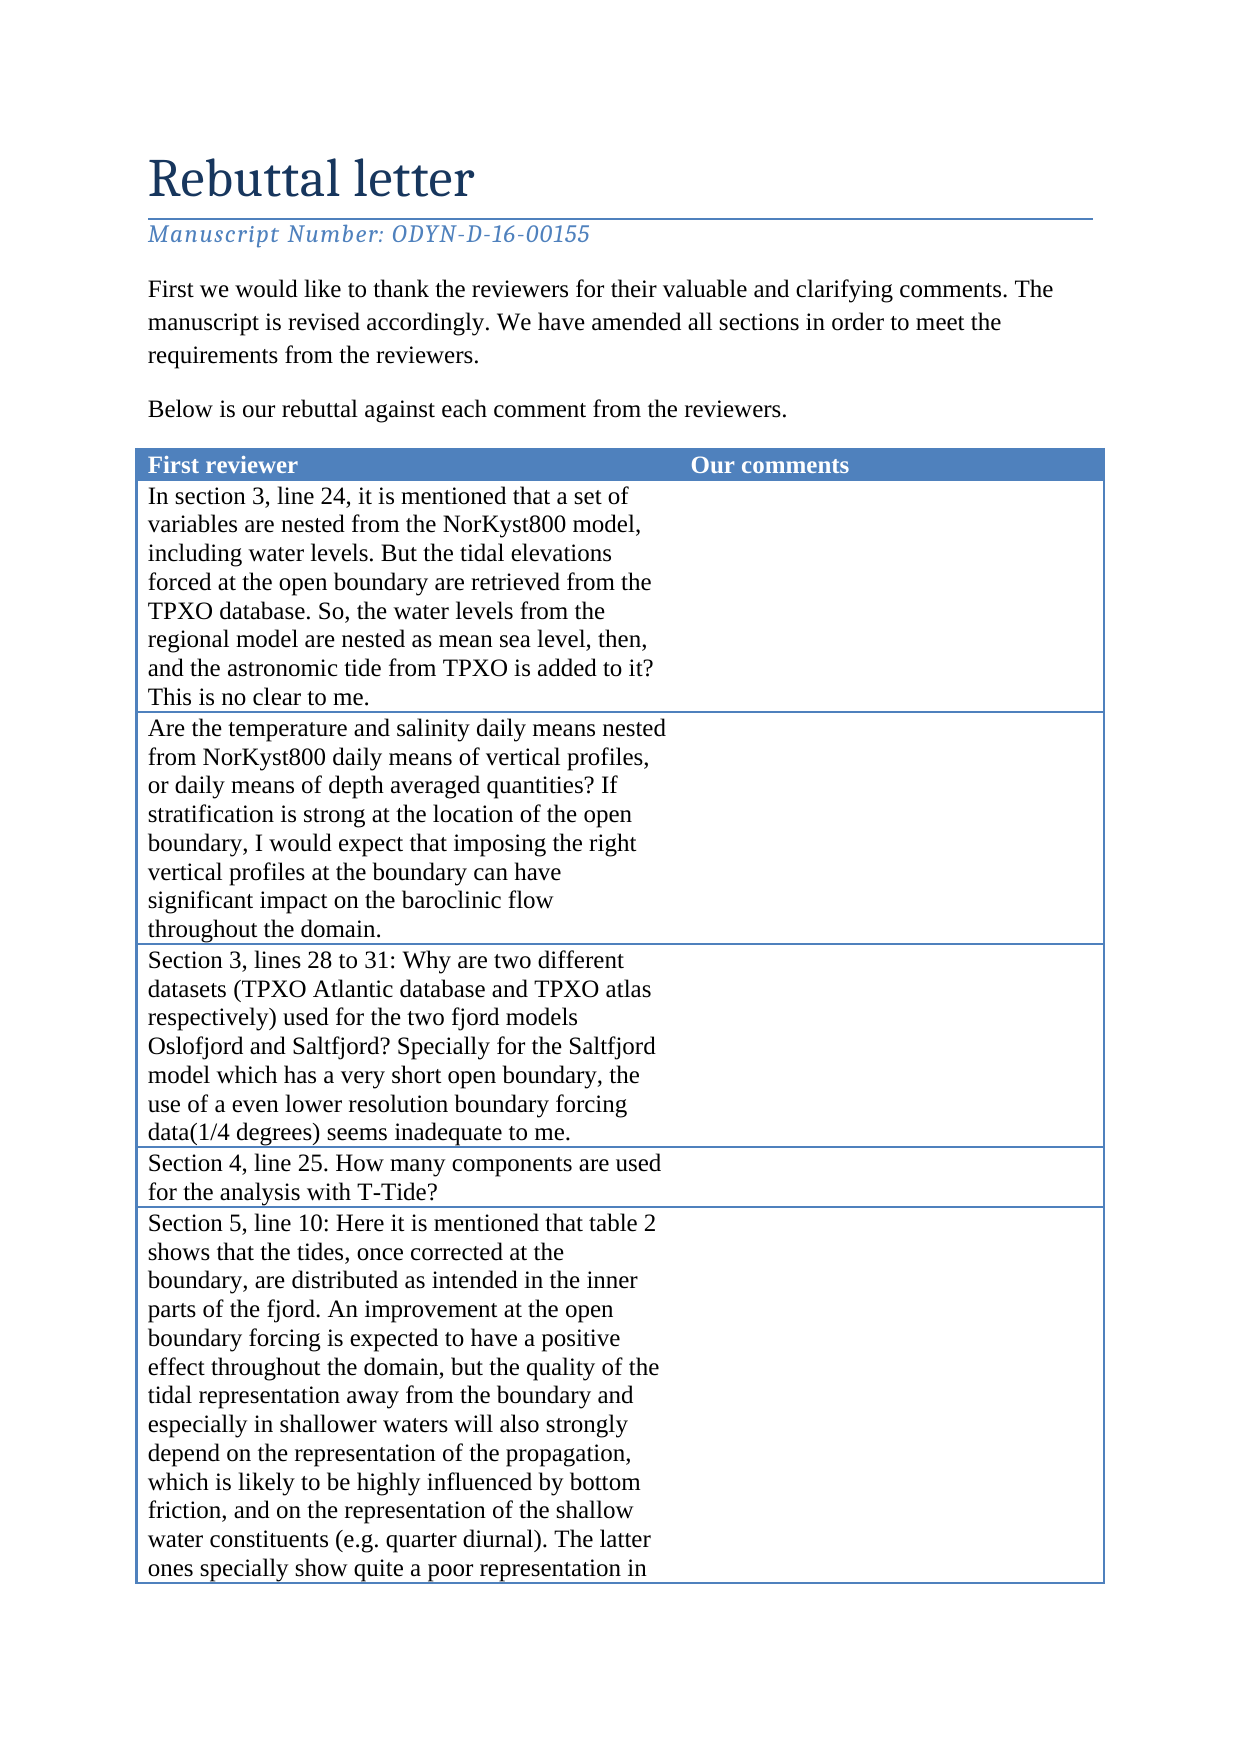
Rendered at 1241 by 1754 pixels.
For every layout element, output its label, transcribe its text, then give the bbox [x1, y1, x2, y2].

text First we would like to thank the reviewers for their valuable and clarifying comments. The manuscript is revised accordingly. We have amended all sections in order to meet the requirements from the reviewers. [148, 274, 1093, 369]
table_cell [679, 713, 1103, 943]
table_cell Are the temperature and salinity daily means nested from NorKyst800 daily means of vertical profiles, or daily means of depth averaged quantities? If stratification is strong at the location of the open boundary, I would expect that imposing the right vertical profiles at the boundary can have significant impact on the baroclinic flow throughout the domain. [138, 713, 679, 943]
table_cell Section 3, lines 28 to 31: Why are two different datasets (TPXO Atlantic database and TPXO atlas respectively) used for the two fjord models Oslofjord and Saltfjord? Specially for the Saltfjord model which has a very short open boundary, the use of a even lower resolution boundary forcing data(1/4 degrees) seems inadequate to me. [138, 945, 679, 1146]
table_cell [679, 945, 1103, 1146]
table_cell [679, 1148, 1103, 1206]
table_cell Section 4, line 25. How many components are used for the analysis with T-Tide? [138, 1148, 679, 1206]
table_cell [679, 1208, 1103, 1582]
table_cell In section 3, line 24, it is mentioned that a set of variables are nested from the NorKyst800 model, including water levels. But the tidal elevations forced at the open boundary are retrieved from the TPXO database. So, the water levels from the regional model are nested as mean sea level, then, and the astronomic tide from TPXO is added to it? This is no clear to me. [138, 481, 679, 711]
text Below is our rebuttal against each comment from the reviewers. [148, 394, 1093, 423]
title Rebuttal letter [148, 148, 1093, 218]
subtitle Manuscript Number: ODYN-D-16-00155 [148, 220, 1093, 249]
table_header Our comments [679, 450, 1103, 479]
table_header First reviewer [138, 450, 679, 479]
table_cell [679, 481, 1103, 711]
